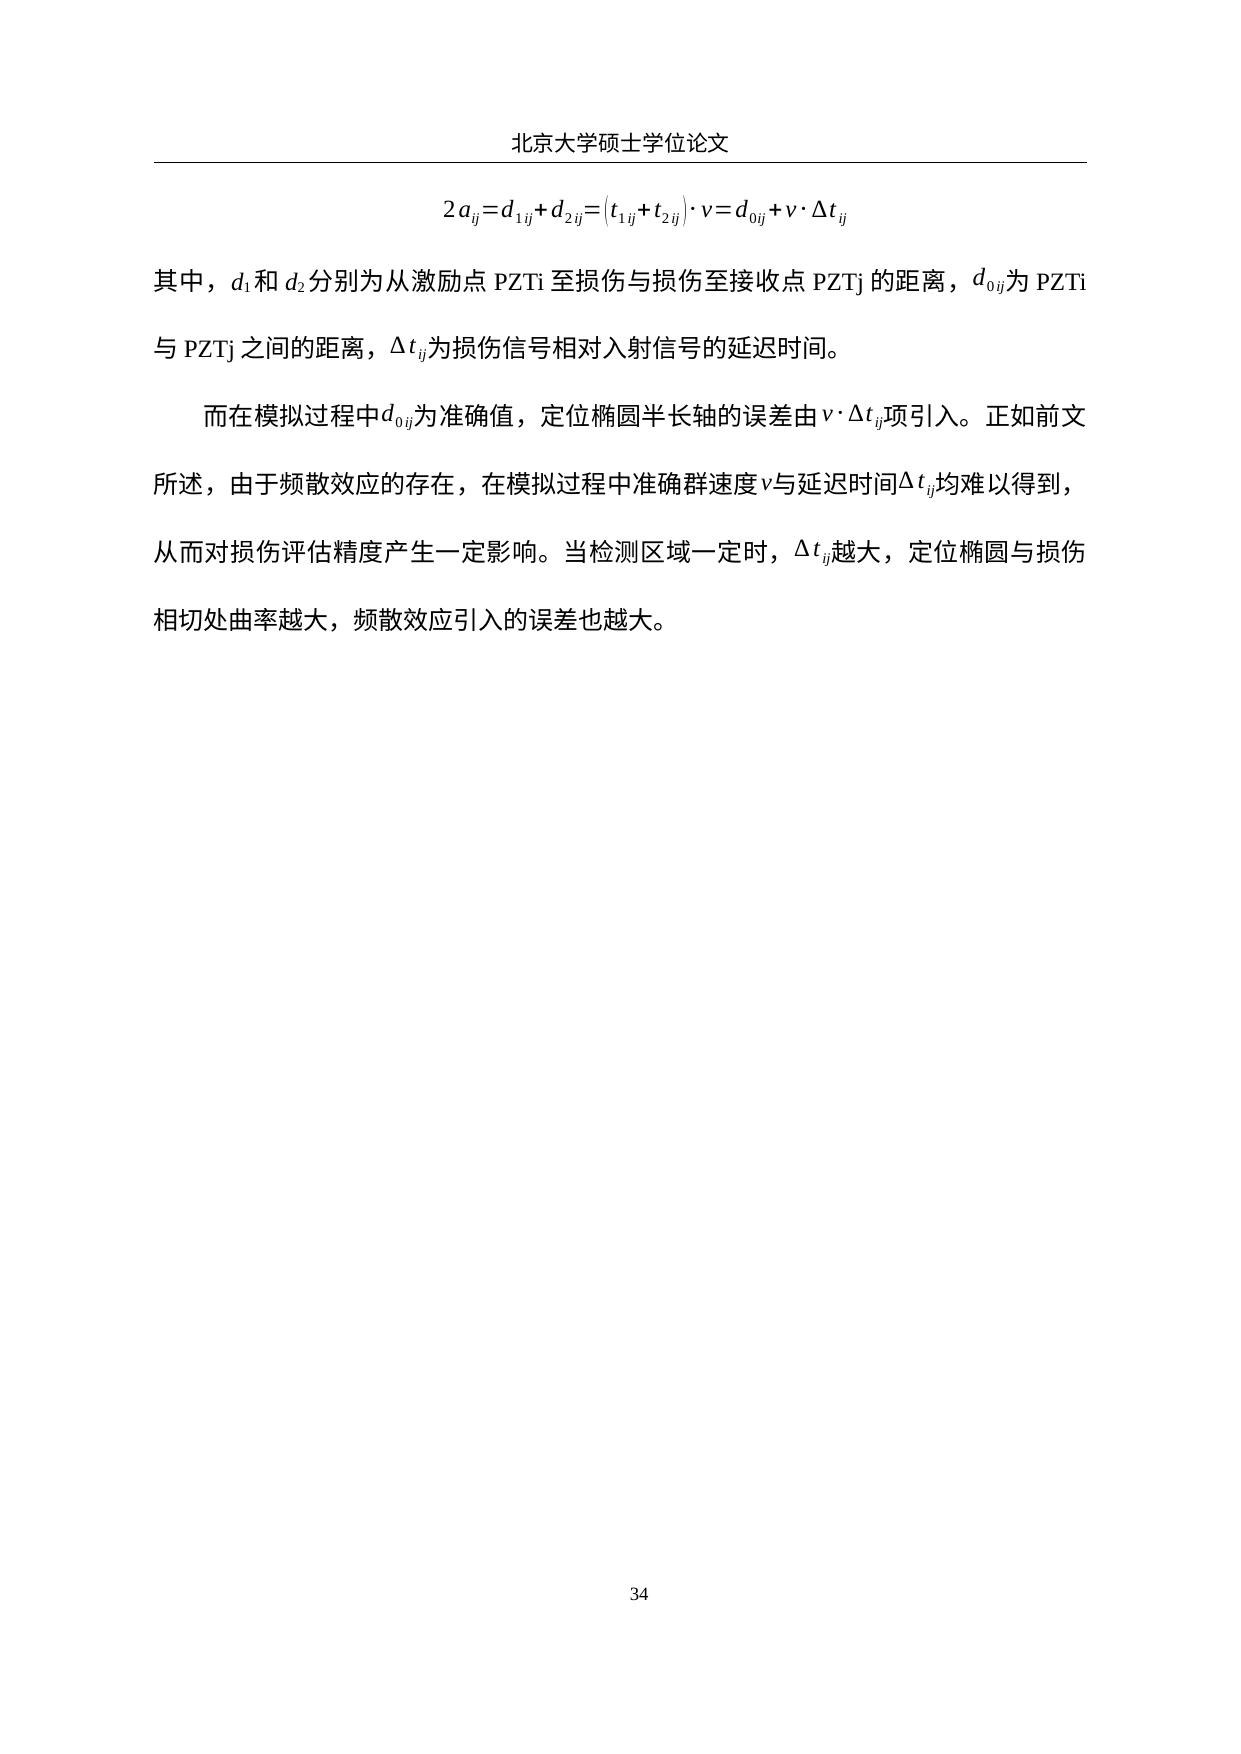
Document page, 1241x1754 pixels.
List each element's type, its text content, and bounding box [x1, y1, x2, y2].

text 而在模拟过程中为准确值，定位椭圆半长轴的误差由项引入。正如前文所述，由于频散效应的存在，在模拟过程中准确群速度与延迟时间均难以得到，从而对损伤评估精度产生一定影响。当检测区域一定时，越大，定位椭圆与损伤相切处曲率越大，频散效应引入的误差也越大。 [153, 381, 1087, 653]
text 其中，d1和d2分别为从激励点PZTi至损伤与损伤至接收点PZTj的距离，为PZTi与PZTj之间的距离，为损伤信号相对入射信号的延迟时间。 [153, 245, 1087, 381]
